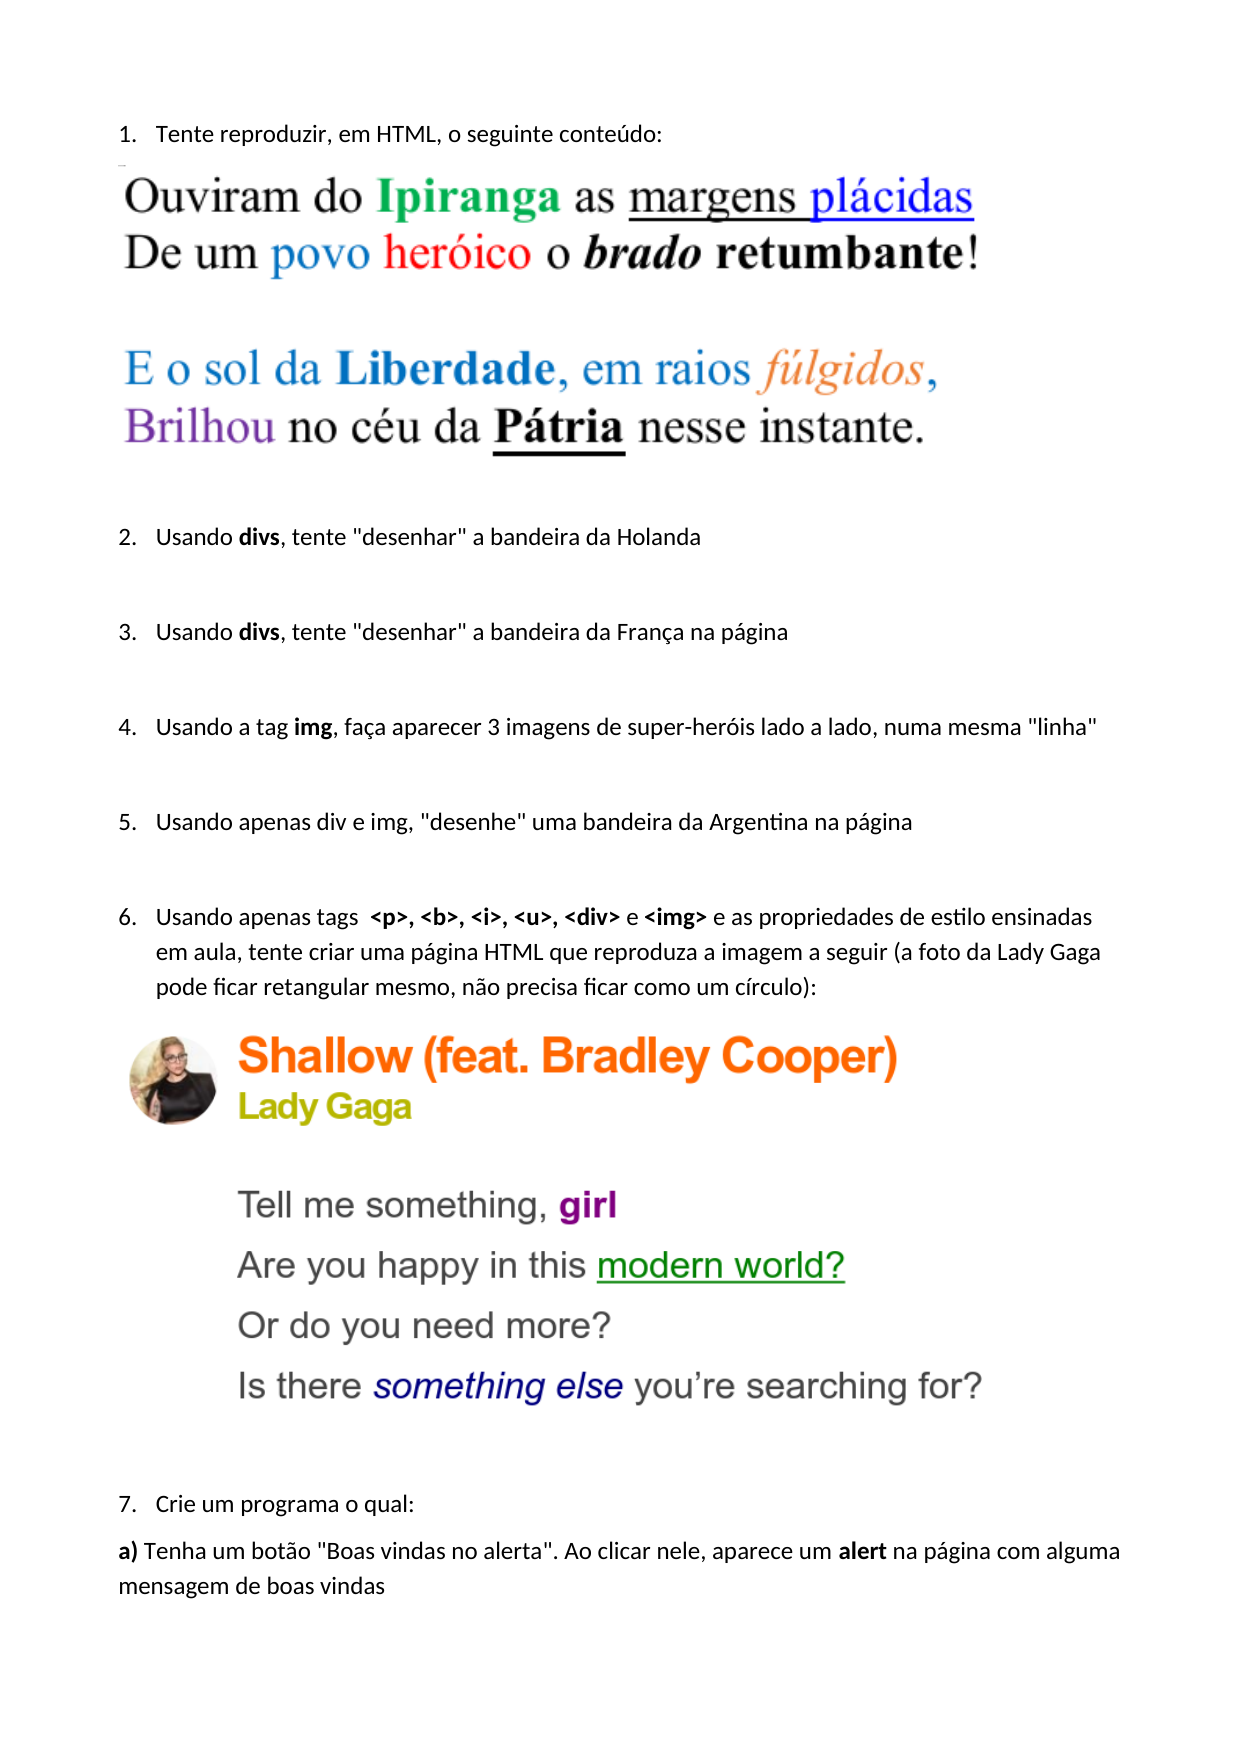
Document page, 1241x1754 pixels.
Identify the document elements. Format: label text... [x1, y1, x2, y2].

list Usando a tag img, faça aparecer 3 imagens de super-heróis lado a lado, numa mesma "linha" [118, 712, 1122, 742]
list Usando apenas div e img, "desenhe" uma bandeira da Argentina na página [118, 807, 1122, 837]
list Usando apenas tags <p>, <b>, <i>, <u>, <div> e <img> e as propriedades de estilo ensinadas em aula, tente criar uma página HTML que reproduza a imagem a seguir (a foto da Lady Gaga pode ficar retangular mesmo, não precisa ficar como um círculo): [118, 902, 1122, 1002]
picture [118, 165, 998, 458]
list Usando divs, tente "desenhar" a bandeira da Holanda [118, 522, 1122, 552]
text a) Tenha um botão "Boas vindas no alerta". Ao clicar nele, aparece um alert na página com alguma mensagem de boas vindas [118, 1535, 1122, 1601]
list Tente reproduzir, em HTML, o seguinte conteúdo: [118, 118, 1122, 148]
list Usando divs, tente "desenhar" a bandeira da França na página [118, 617, 1122, 647]
list Crie um programa o qual: [118, 1488, 1122, 1518]
picture [118, 1019, 1004, 1424]
